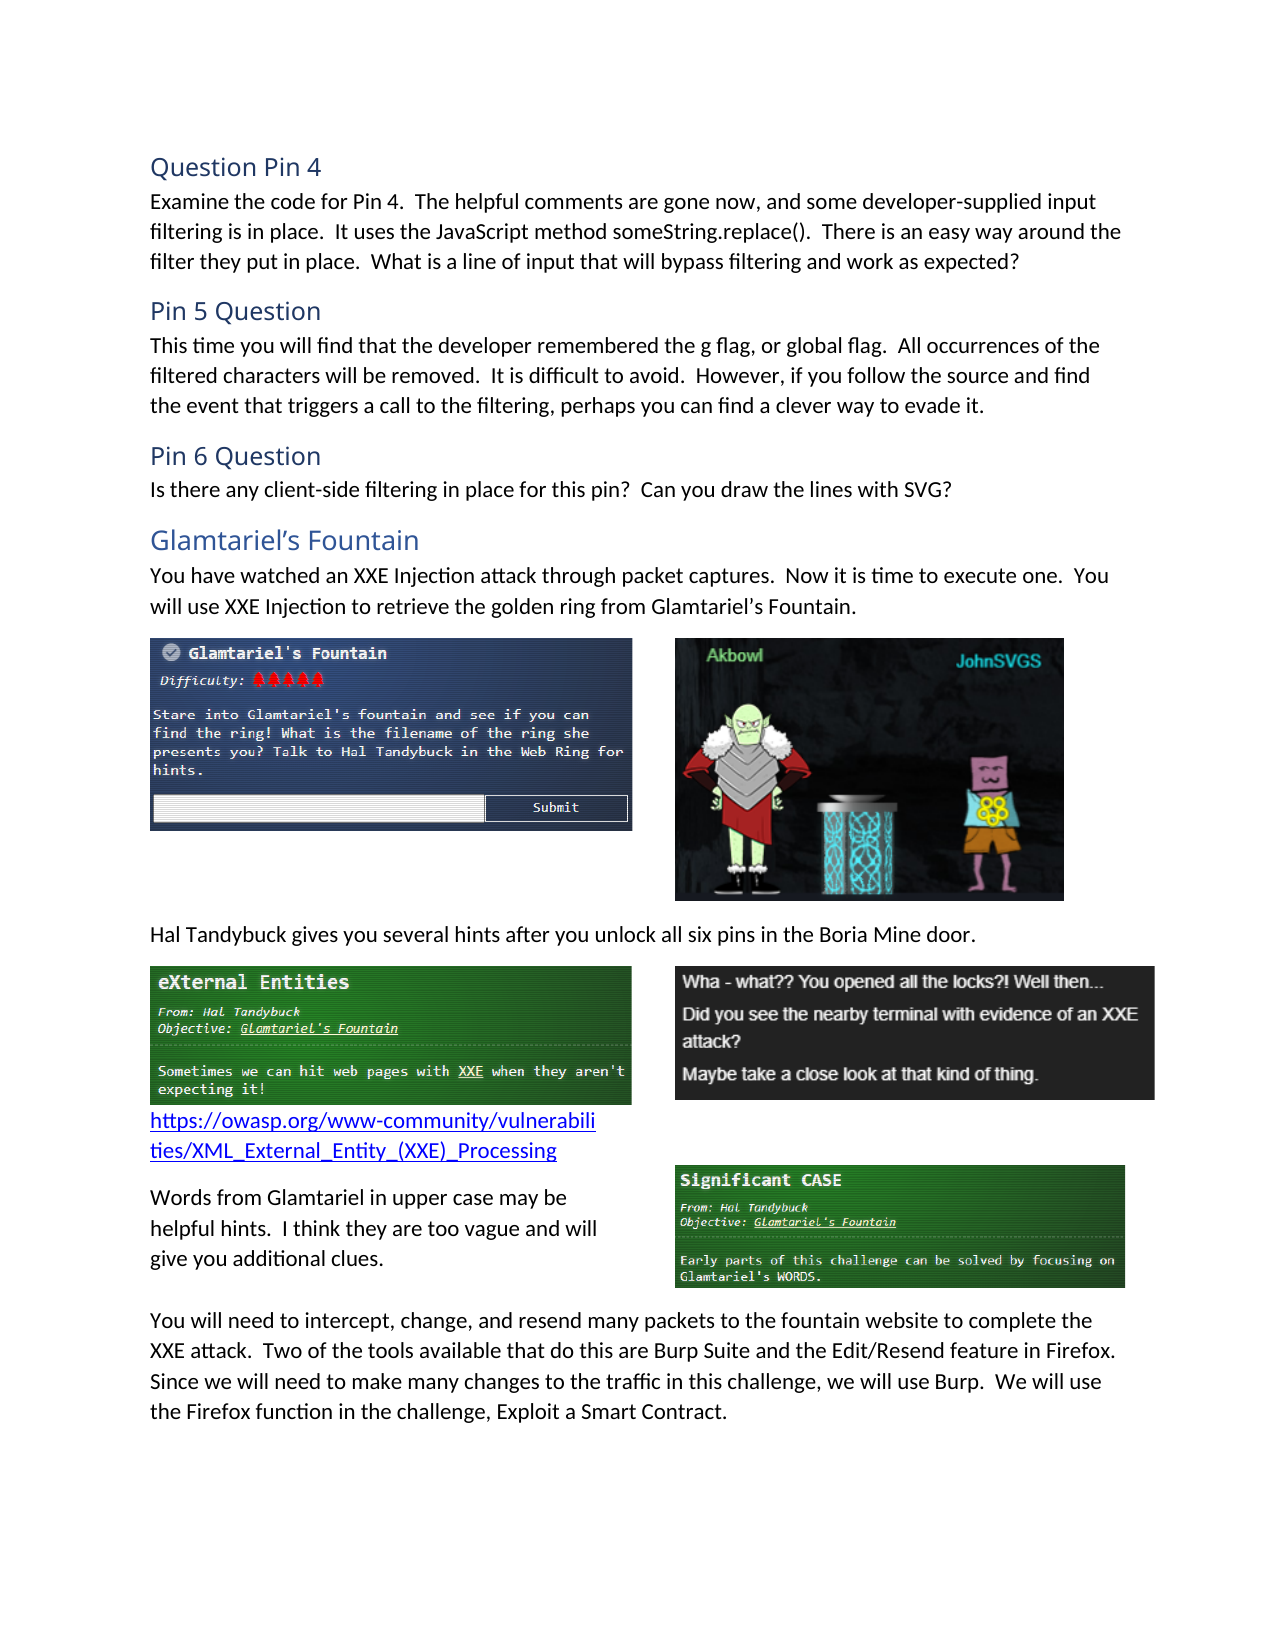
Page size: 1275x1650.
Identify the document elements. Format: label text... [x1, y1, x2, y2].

text Words from Glamtariel in upper case may be helpful hints. I think they are too vague and will give you additional clues. [150, 1183, 600, 1272]
text You have watched an XXE Injection attack through packet captures. Now it is time to execute one. You will use XXE Injection to retrieve the golden ring from Glamtariel’s Fountain. [150, 562, 1125, 620]
text https://owasp.org/www-community/vulnerabilities/XML_External_Entity_(XXE)_Processing [150, 1105, 600, 1165]
subtitle Question Pin 4 [150, 150, 1125, 184]
picture [150, 638, 633, 831]
subtitle Pin 5 Question [150, 294, 1125, 328]
text Is there any client-side filtering in place for this pin? Can you draw the lines with SVG? [150, 475, 1125, 503]
picture [675, 1165, 1125, 1288]
text Hal Tandybuck gives you several hints after you unlock all six pins in the Boria Mine door. [150, 920, 1125, 948]
picture [150, 966, 632, 1105]
text You will need to intercept, change, and resend many packets to the fountain website to complete the XXE attack. Two of the tools available that do this are Burp Suite and the Edit/Resend feature in Firefox. Since we will need to make many changes to the traffic in this challenge, we will use Burp. We will use the Firefox function in the challenge, Exploit a Smart Contract. [150, 1306, 1125, 1425]
text This time you will find that the developer remembered the g flag, or global flag. All occurrences of the filtered characters will be removed. It is difficult to avoid. However, if you follow the source and find the event that triggers a call to the filtering, perhaps you can find a clever way to evade it. [150, 331, 1125, 419]
text Examine the code for Pin 4. The helpful comments are gone now, and some developer-supplied input filtering is in place. It uses the JavaScript method someString.replace(). There is an easy way around the filter they put in place. What is a line of input that will bypass filtering and work as expected? [150, 187, 1125, 275]
subtitle Pin 6 Question [150, 438, 1125, 472]
picture [675, 966, 1155, 1100]
picture [675, 638, 1064, 901]
subtitle Glamtariel’s Fountain [150, 522, 1125, 559]
